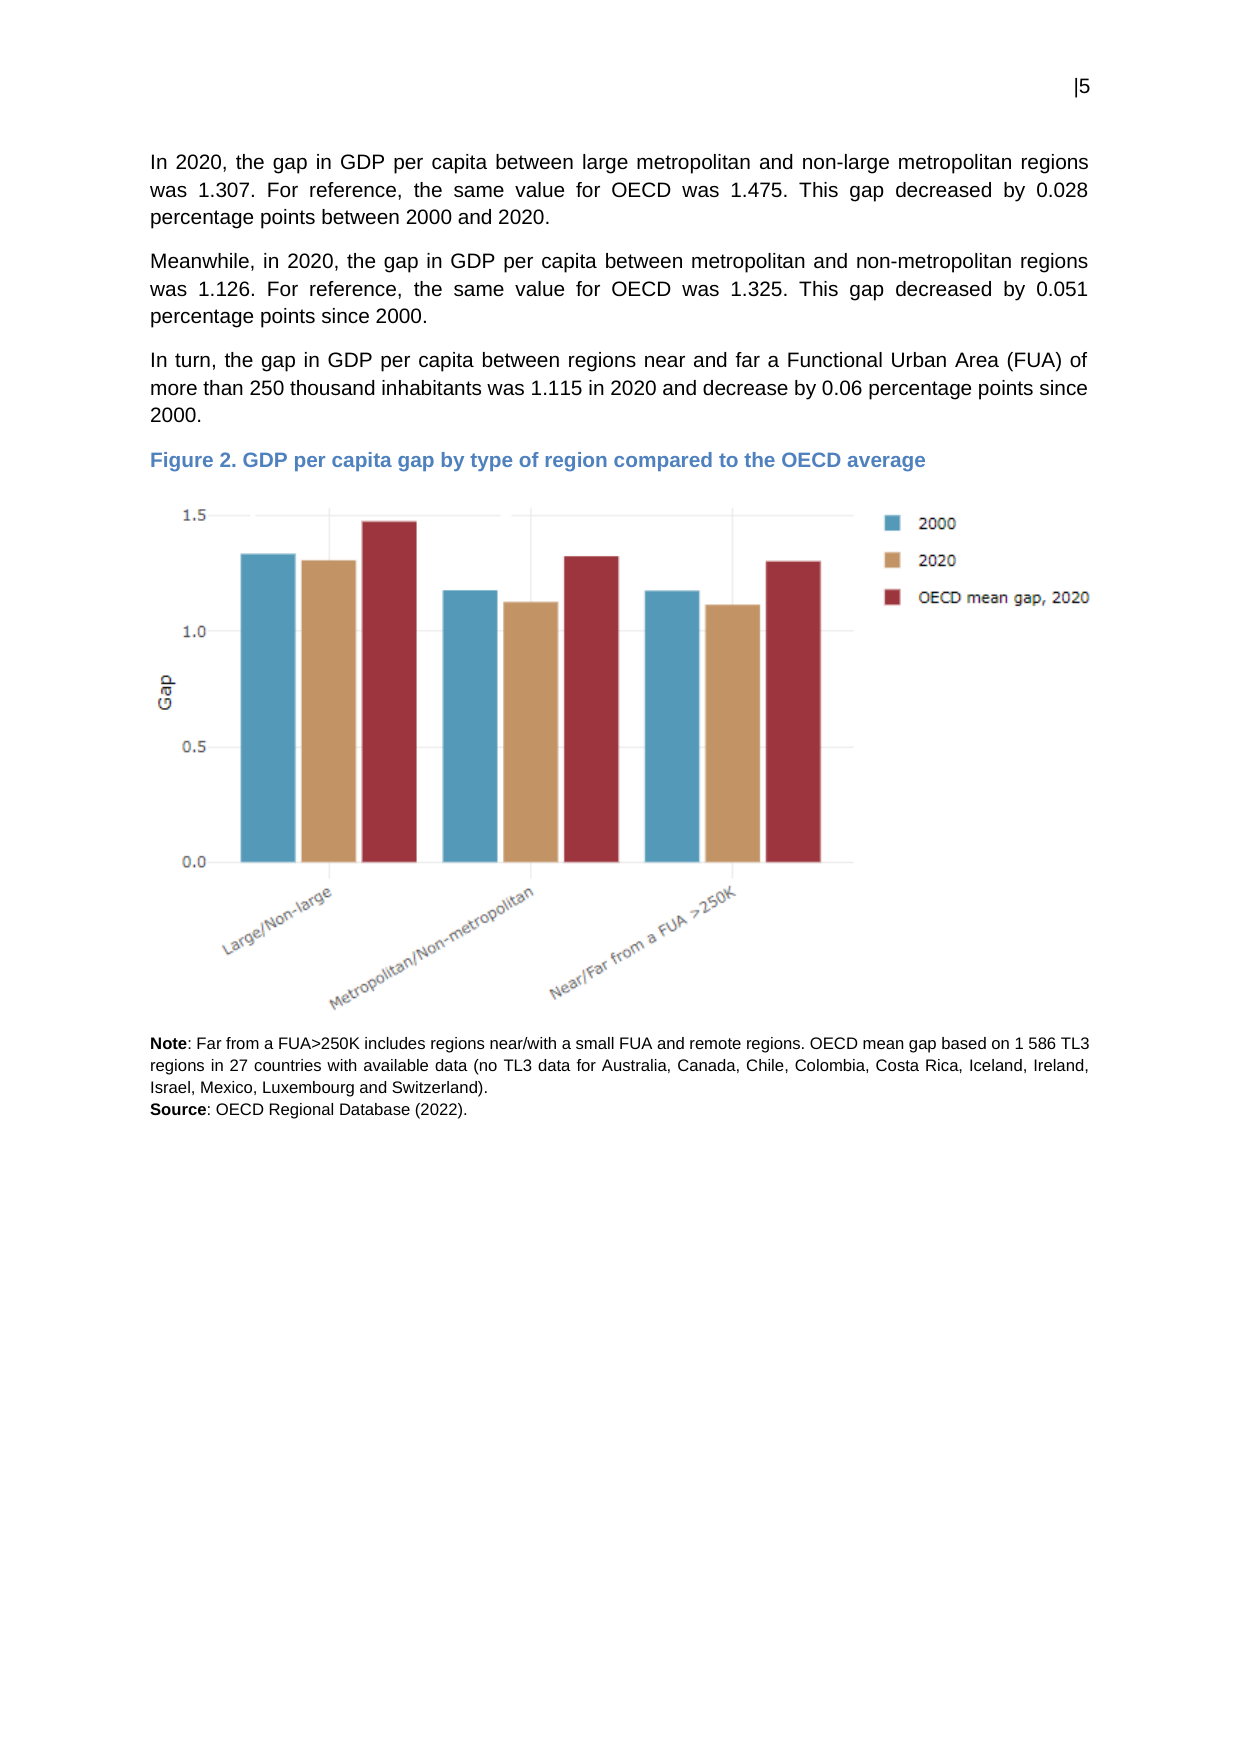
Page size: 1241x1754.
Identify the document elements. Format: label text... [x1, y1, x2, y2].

text In 2020, the gap in GDP per capita between large metropolitan and non-large metropolitan regions was 1.307. For reference, the same value for OECD was 1.475. This gap decreased by 0.028 percentage points between 2000 and 2020. [150, 150, 1090, 229]
picture [150, 491, 1091, 1014]
text Note: Far from a FUA>250K includes regions near/with a small FUA and remote regions. OECD mean gap based on 1 586 TL3 regions in 27 countries with available data (no TL3 data for Australia, Canada, Chile, Colombia, Costa Rica, Iceland, Ireland, Israel, Mexico, Luxembourg and Switzerland). [150, 1034, 1090, 1097]
text Source: OECD Regional Database (2022). [150, 1100, 1090, 1119]
text Figure 2. GDP per capita gap by type of region compared to the OECD average [150, 447, 1090, 471]
text In turn, the gap in GDP per capita between regions near and far a Functional Urban Area (FUA) of more than 250 thousand inhabitants was 1.115 in 2020 and decrease by 0.06 percentage points since 2000. [150, 348, 1090, 427]
text Meanwhile, in 2020, the gap in GDP per capita between metropolitan and non-metropolitan regions was 1.126. For reference, the same value for OECD was 1.325. This gap decreased by 0.051 percentage points since 2000. [150, 249, 1090, 328]
